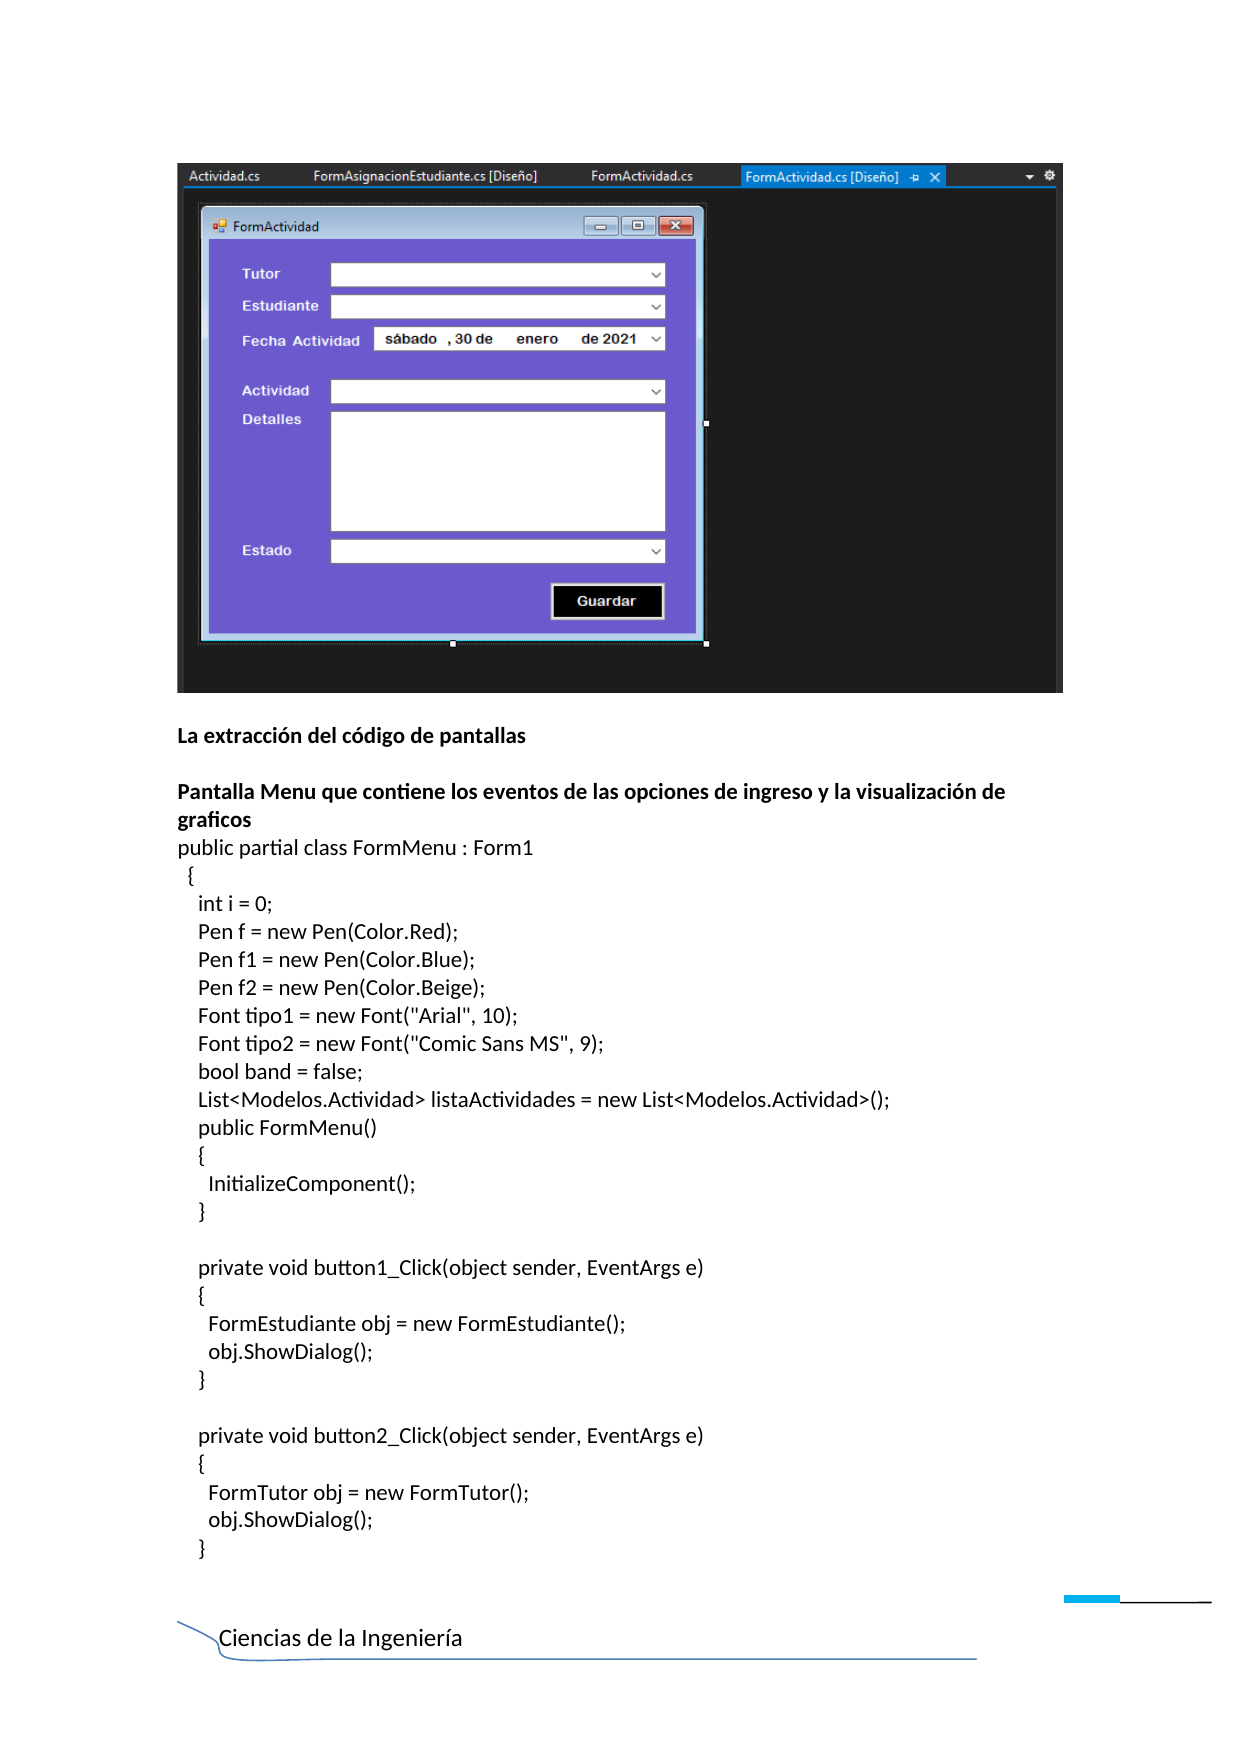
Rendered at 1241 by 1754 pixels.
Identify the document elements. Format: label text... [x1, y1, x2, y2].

picture [177, 163, 1063, 693]
text private void button2_Click(object sender, EventArgs e) [177, 1422, 1063, 1449]
text { [177, 861, 1063, 889]
text { [177, 1449, 1063, 1478]
text obj.ShowDialog(); [177, 1337, 1063, 1366]
text La extracción del código de pantallas [177, 721, 1063, 749]
text obj.ShowDialog(); [177, 1506, 1063, 1534]
text Pen f1 = new Pen(Color.Blue); [177, 945, 1063, 973]
text } [177, 1366, 1063, 1393]
text private void button1_Click(object sender, EventArgs e) [177, 1253, 1063, 1281]
text Pen f = new Pen(Color.Red); [177, 917, 1063, 945]
text } [177, 1197, 1063, 1225]
text Pen f2 = new Pen(Color.Beige); [177, 973, 1063, 1001]
text FormEstudiante obj = new FormEstudiante(); [177, 1309, 1063, 1337]
text public FormMenu() [177, 1113, 1063, 1141]
text int i = 0; [177, 889, 1063, 917]
text { [177, 1141, 1063, 1169]
text InitializeComponent(); [177, 1169, 1063, 1197]
text Font tipo1 = new Font("Arial", 10); [177, 1001, 1063, 1029]
text public partial class FormMenu : Form1 [177, 833, 1063, 861]
text List<Modelos.Actividad> listaActividades = new List<Modelos.Actividad>(); [177, 1085, 1063, 1113]
text bool band = false; [177, 1057, 1063, 1085]
text Pantalla Menu que contiene los eventos de las opciones de ingreso y la visualización de graficos [177, 777, 1063, 833]
text } [177, 1534, 1063, 1562]
text FormTutor obj = new FormTutor(); [177, 1478, 1063, 1506]
text Font tipo2 = new Font("Comic Sans MS", 9); [177, 1029, 1063, 1057]
text { [177, 1281, 1063, 1309]
